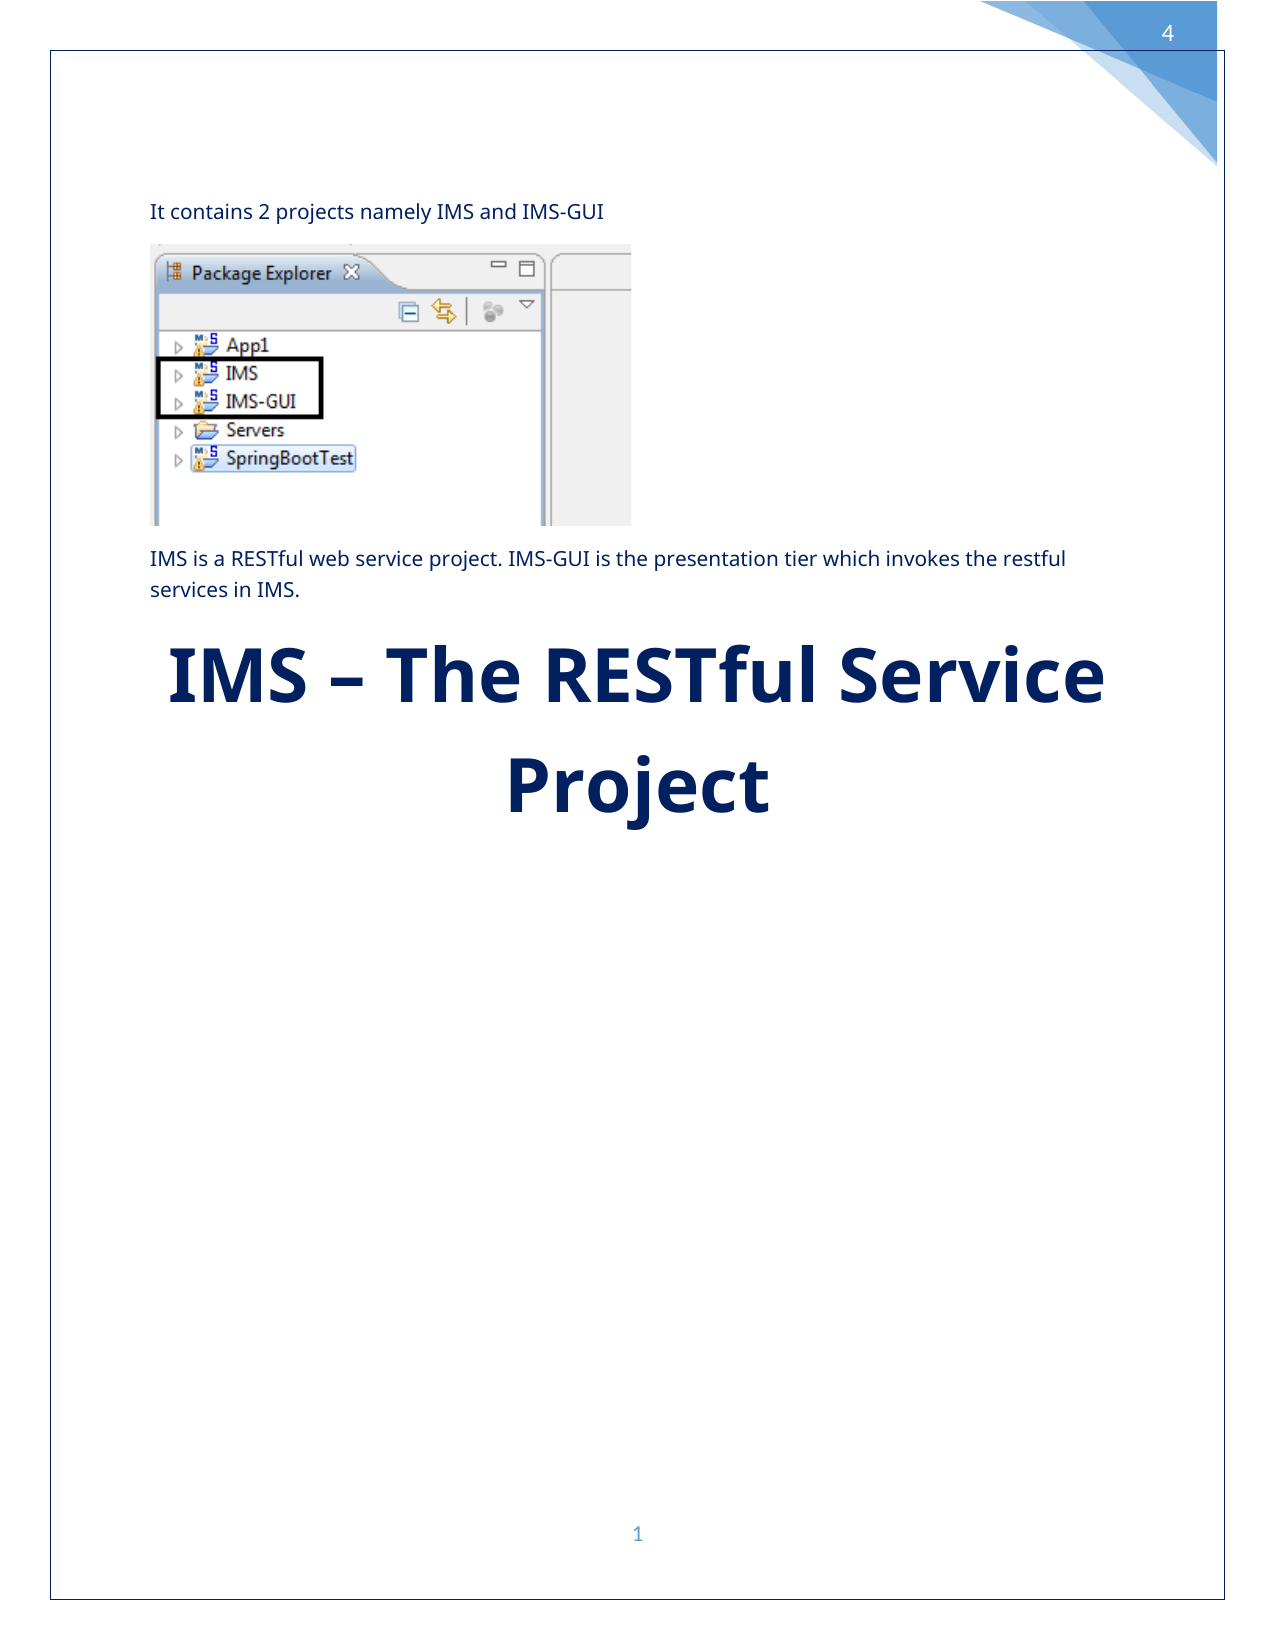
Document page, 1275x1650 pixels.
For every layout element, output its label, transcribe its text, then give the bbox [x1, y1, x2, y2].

text It contains 2 projects namely IMS and IMS-GUI [150, 197, 1125, 225]
picture [978, 1, 1218, 50]
picture [150, 244, 632, 526]
picture [978, 51, 1218, 167]
text IMS – The RESTful Service Project [150, 622, 1125, 835]
text IMS is a RESTful web service project. IMS-GUI is the presentation tier which invokes the restful services in IMS. [150, 544, 1125, 603]
